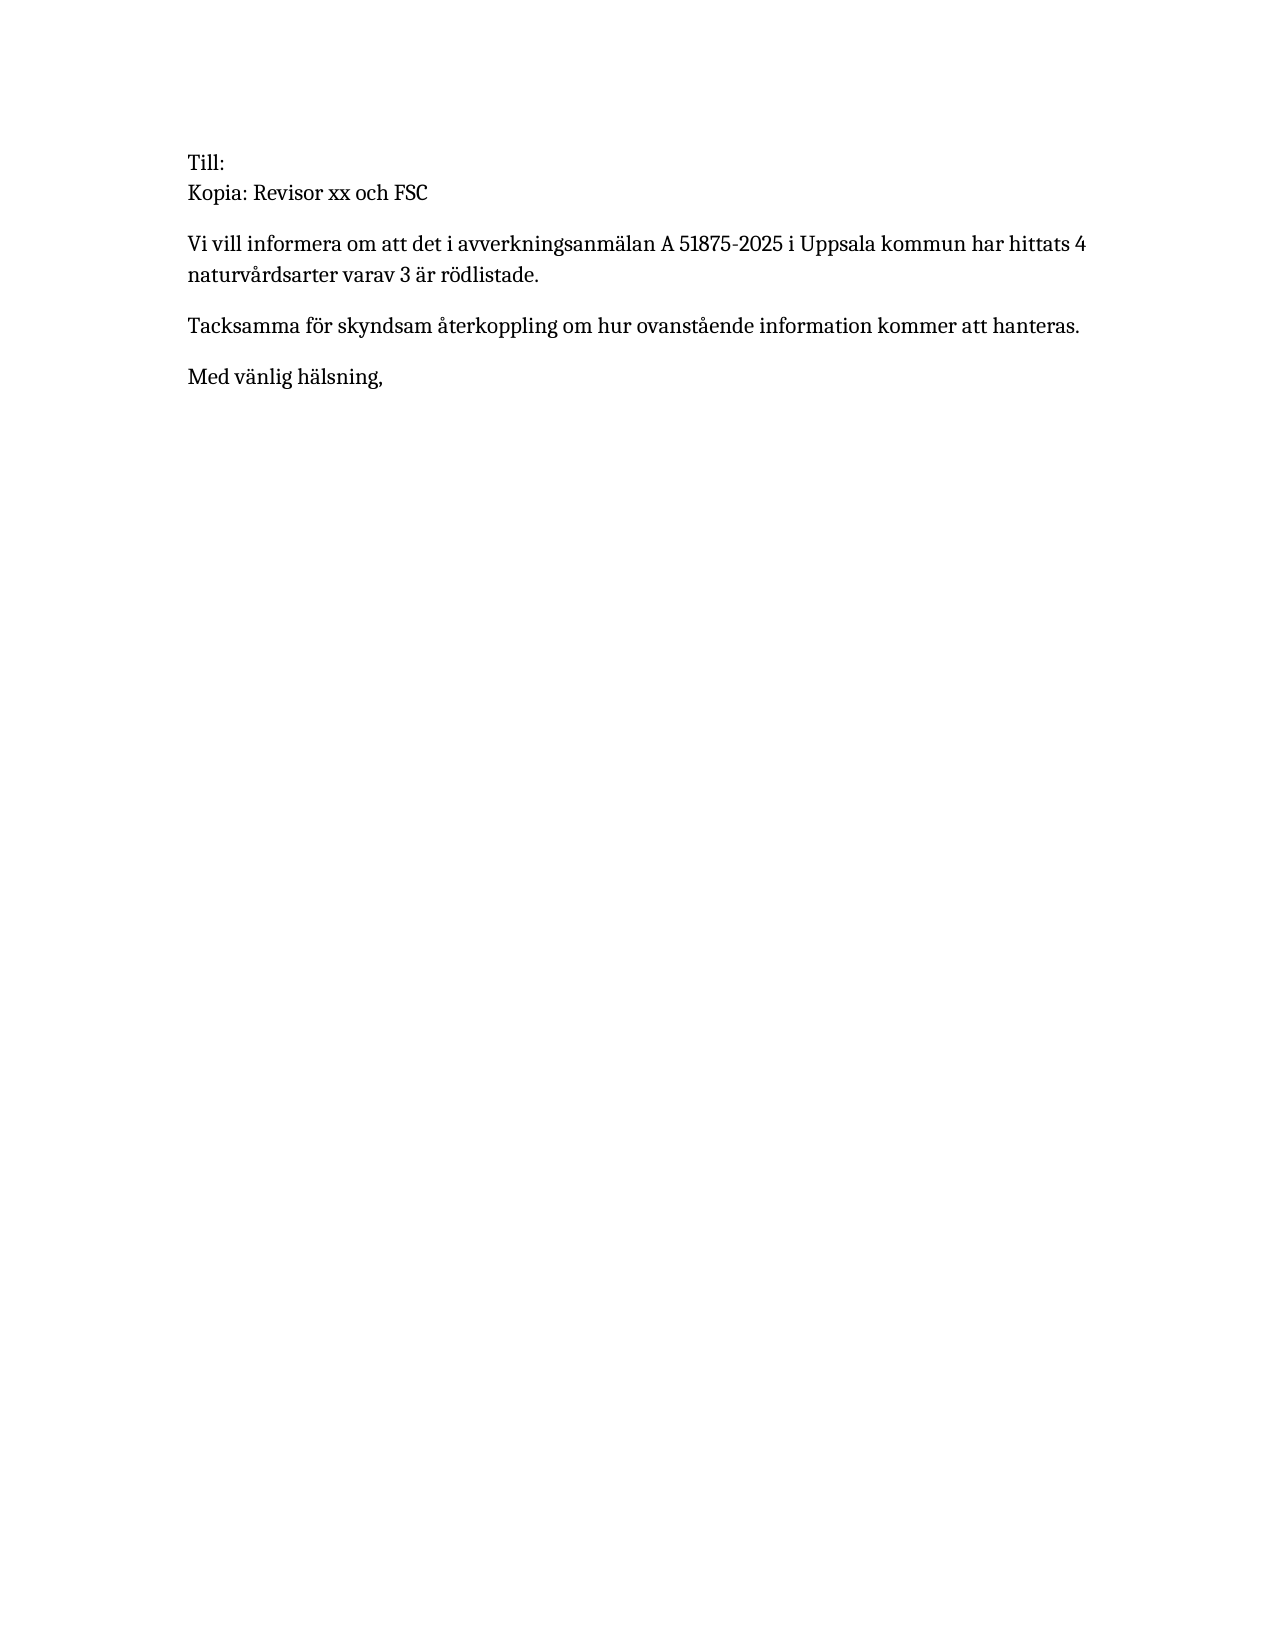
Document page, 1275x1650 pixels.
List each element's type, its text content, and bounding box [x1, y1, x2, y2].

text Med vänlig hälsning, [187, 363, 1087, 420]
text Vi vill informera om att det i avverkningsanmälan A 51875-2025 i Uppsala kommun har hittats 4 naturvårdsarter varav 3 är rödlistade. [187, 231, 1087, 288]
text Till: Kopia: Revisor xx och FSC [187, 150, 1087, 207]
text Tacksamma för skyndsam återkoppling om hur ovanstående information kommer att hanteras. [187, 312, 1087, 339]
